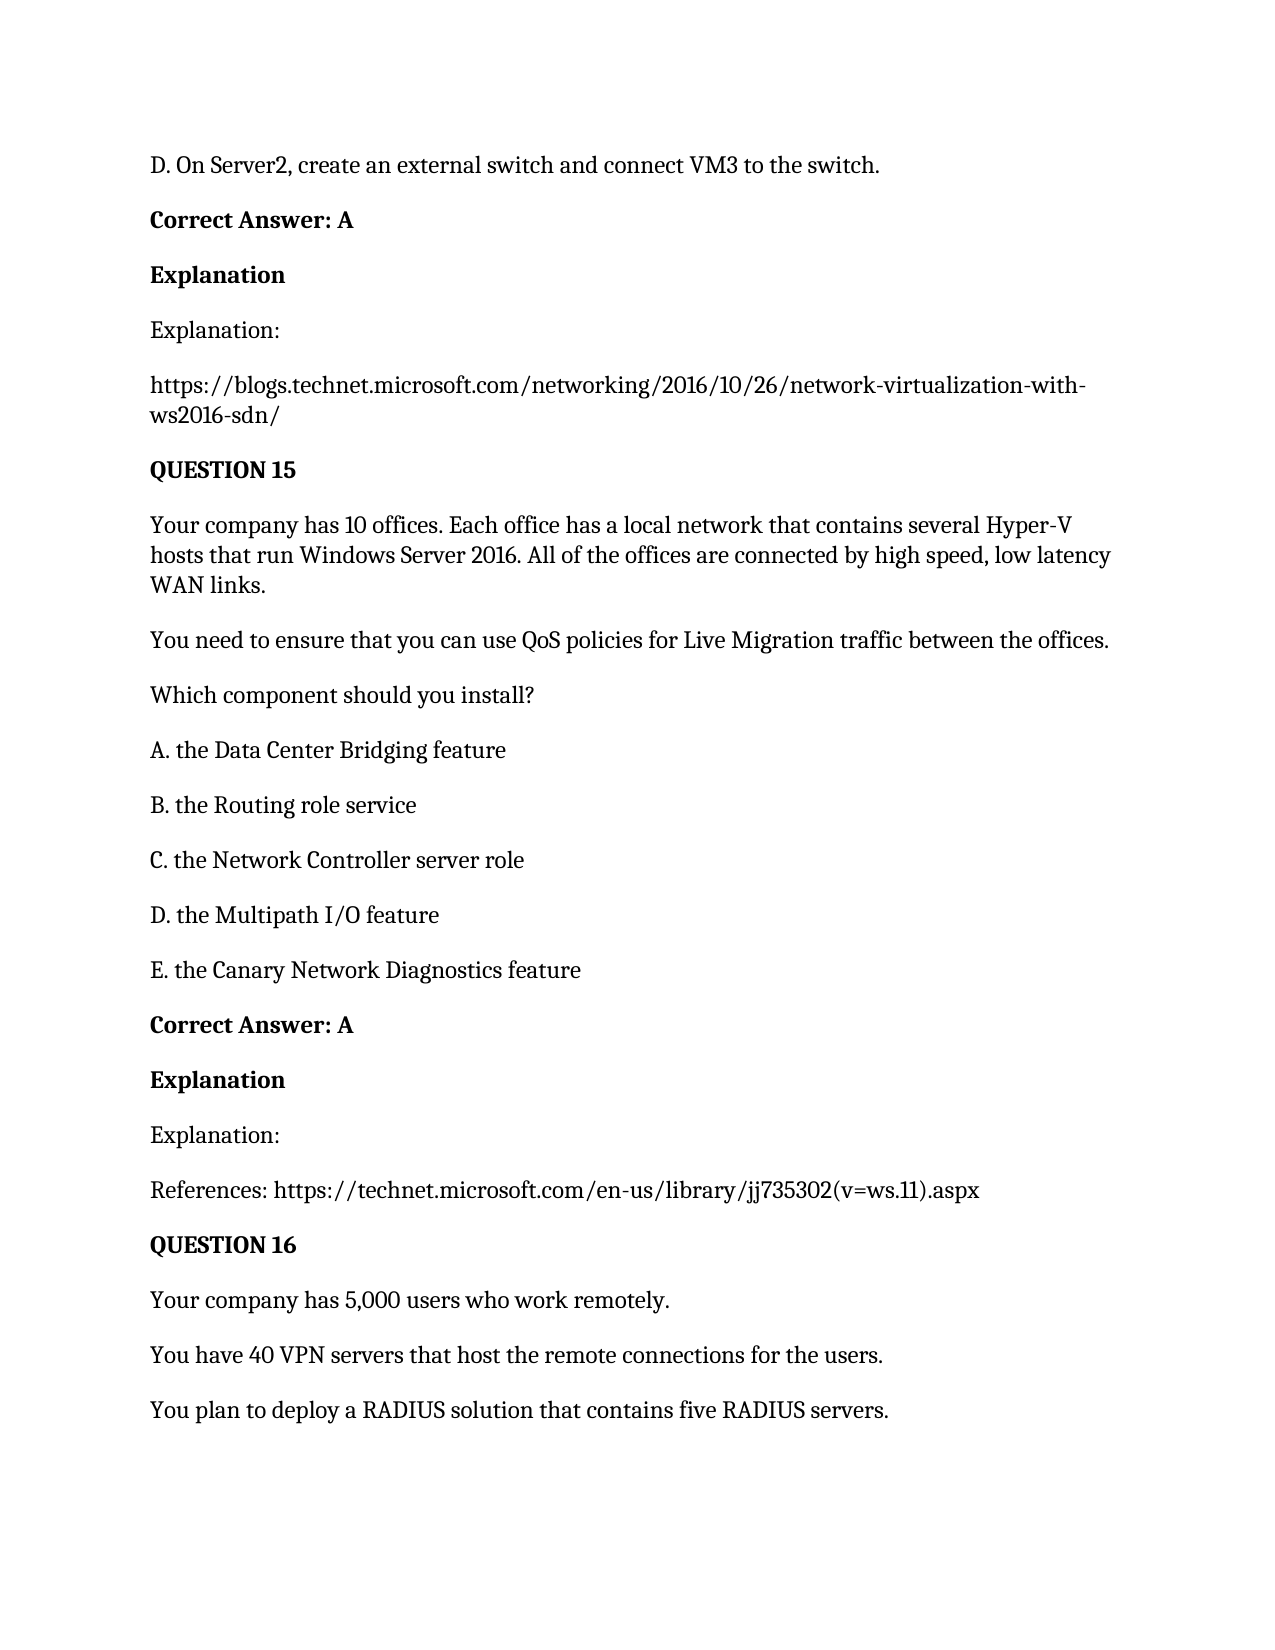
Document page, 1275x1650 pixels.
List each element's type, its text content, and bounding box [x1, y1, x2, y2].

text Explanation: [150, 1120, 1125, 1150]
text A. the Data Center Bridging feature [150, 735, 1125, 765]
text You plan to deploy a RADIUS solution that contains five RADIUS servers. [150, 1395, 1125, 1425]
text D. the Multipath I/O feature [150, 900, 1125, 930]
text You have 40 VPN servers that host the remote connections for the users. [150, 1340, 1125, 1370]
text References: https://technet.microsoft.com/en-us/library/jj735302(v=ws.11).aspx [150, 1175, 1125, 1205]
text Explanation [150, 1065, 1125, 1095]
text Your company has 5,000 users who work remotely. [150, 1285, 1125, 1315]
text E. the Canary Network Diagnostics feature [150, 955, 1125, 985]
text Correct Answer: A [150, 1010, 1125, 1040]
text B. the Routing role service [150, 790, 1125, 820]
text QUESTION 15 [150, 455, 1125, 485]
text Explanation: [150, 315, 1125, 345]
text Explanation [150, 260, 1125, 290]
text QUESTION 16 [150, 1230, 1125, 1260]
text D. On Server2, create an external switch and connect VM3 to the switch. [150, 150, 1125, 180]
text C. the Network Controller server role [150, 845, 1125, 875]
text https://blogs.technet.microsoft.com/networking/2016/10/26/network-virtualization-with-ws2016-sdn/ [150, 370, 1125, 430]
text You need to ensure that you can use QoS policies for Live Migration traffic between the offices. [150, 625, 1125, 655]
text Which component should you install? [150, 680, 1125, 710]
text Your company has 10 offices. Each office has a local network that contains several Hyper-V hosts that run Windows Server 2016. All of the offices are connected by high speed, low latency WAN links. [150, 510, 1125, 600]
text Correct Answer: A [150, 205, 1125, 235]
